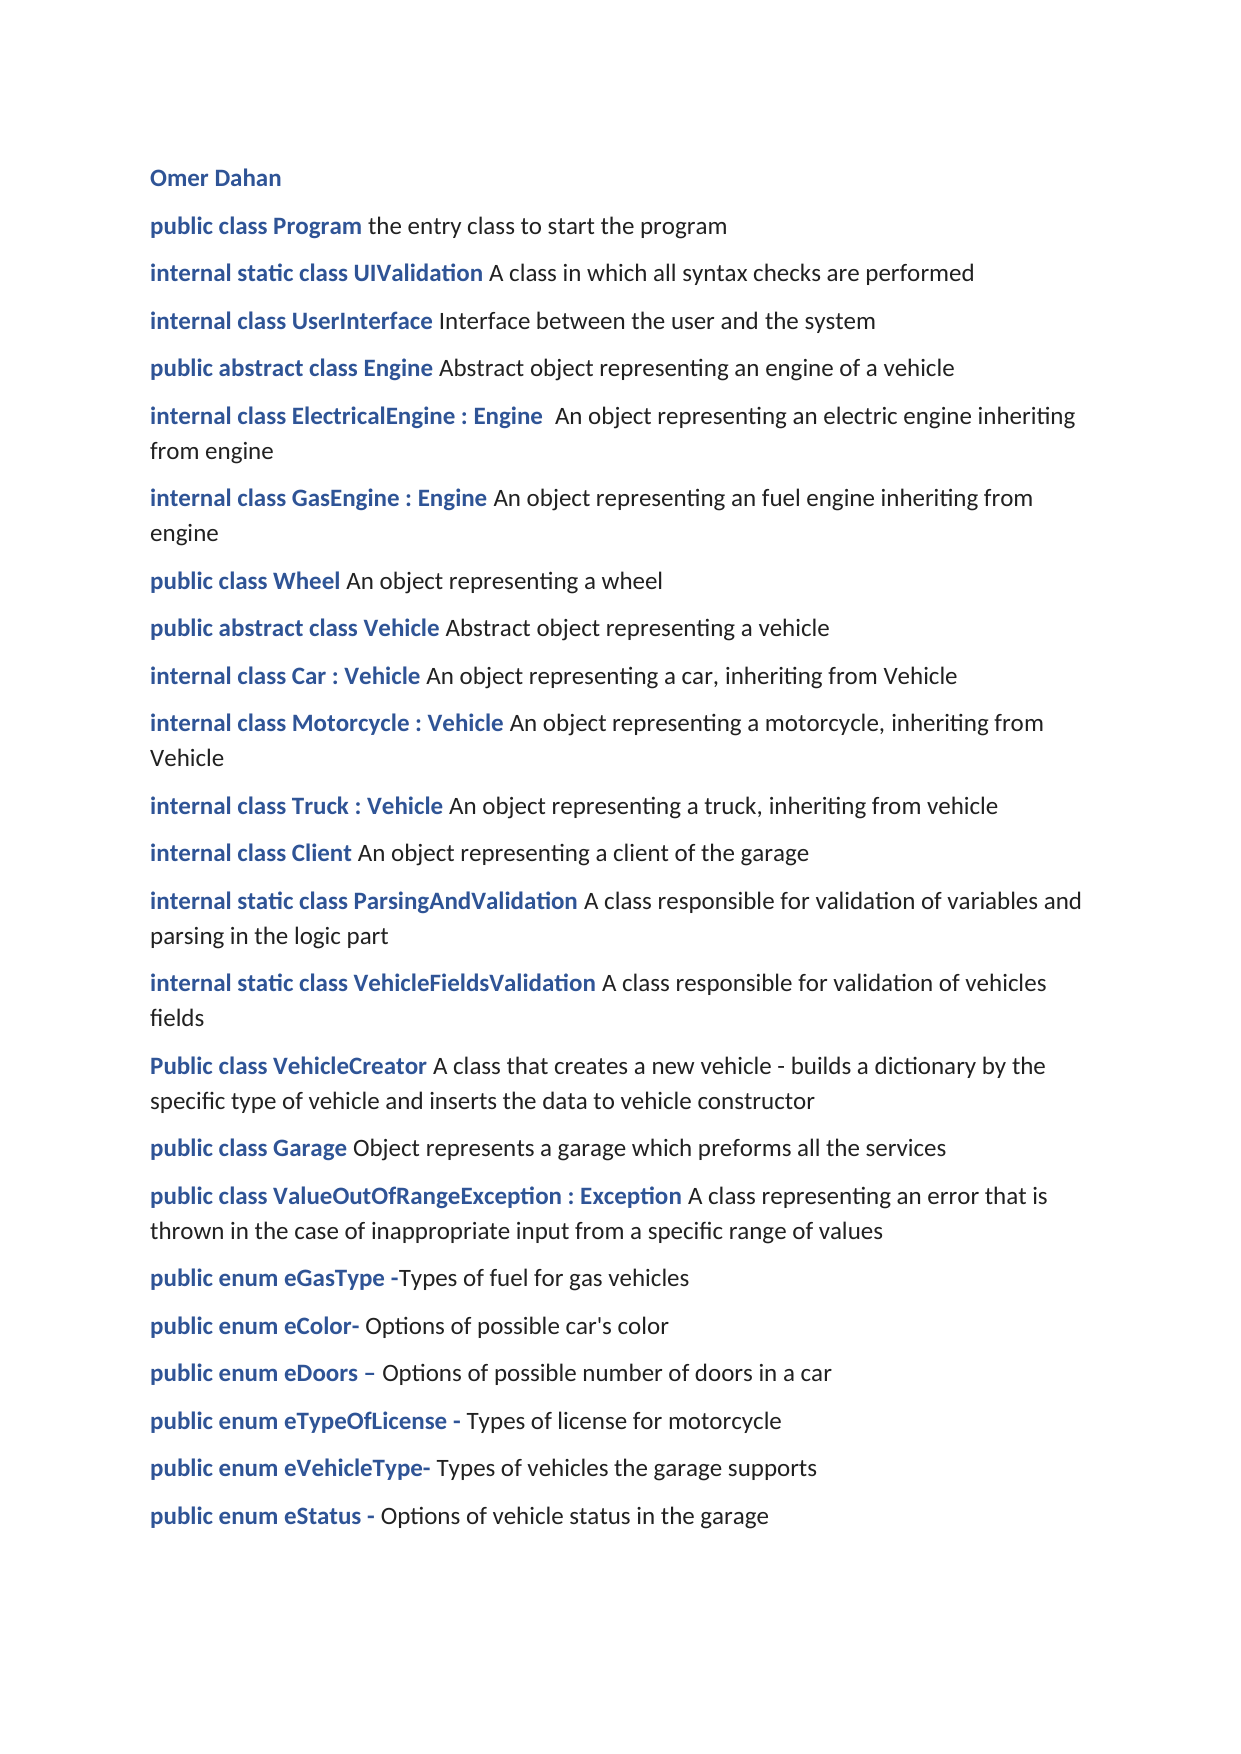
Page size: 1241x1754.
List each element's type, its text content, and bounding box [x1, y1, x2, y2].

text internal static class ParsingAndValidation A class responsible for validation of variables and parsing in the logic part [150, 885, 1090, 951]
text public enum eColor- Options of possible car's color [150, 1310, 1090, 1341]
text public class Garage Object represents a garage which preforms all the services [150, 1132, 1090, 1163]
text public enum eVehicleType- Types of vehicles the garage supports [150, 1452, 1090, 1483]
text public enum eTypeOfLicense - Types of license for motorcycle [150, 1405, 1090, 1436]
text internal class GasEngine : Engine An object representing an fuel engine inheriting from engine [150, 482, 1090, 548]
text internal class Truck : Vehicle An object representing a truck, inheriting from vehicle [150, 790, 1090, 821]
text Public class VehicleCreator A class that creates a new vehicle - builds a dictionary by the specific type of vehicle and inserts the data to vehicle constructor [150, 1050, 1090, 1116]
text internal class Client An object representing a client of the garage [150, 837, 1090, 868]
text internal class Motorcycle : Vehicle An object representing a motorcycle, inheriting from Vehicle [150, 707, 1090, 773]
text public class Wheel An object representing a wheel [150, 565, 1090, 596]
text public enum eGasType -Types of fuel for gas vehicles [150, 1262, 1090, 1293]
text public enum eDoors – Options of possible number of doors in a car [150, 1357, 1090, 1388]
text internal static class UIValidation A class in which all syntax checks are performed [150, 257, 1090, 288]
text public class ValueOutOfRangeException : Exception A class representing an error that is thrown in the case of inappropriate input from a specific range of values [150, 1180, 1090, 1246]
text public abstract class Vehicle Abstract object representing a vehicle [150, 612, 1090, 643]
text internal class ElectricalEngine : Engine An object representing an electric engine inheriting from engine [150, 400, 1090, 466]
text internal static class VehicleFieldsValidation A class responsible for validation of vehicles fields [150, 967, 1090, 1033]
text internal class UserInterface Interface between the user and the system [150, 305, 1090, 336]
text internal class Car : Vehicle An object representing a car, inheriting from Vehicle [150, 660, 1090, 691]
text public class Program the entry class to start the program [150, 210, 1090, 241]
text public abstract class Engine Abstract object representing an engine of a vehicle [150, 352, 1090, 383]
text Omer Dahan [150, 162, 1090, 193]
text public enum eStatus - Options of vehicle status in the garage [150, 1500, 1090, 1531]
